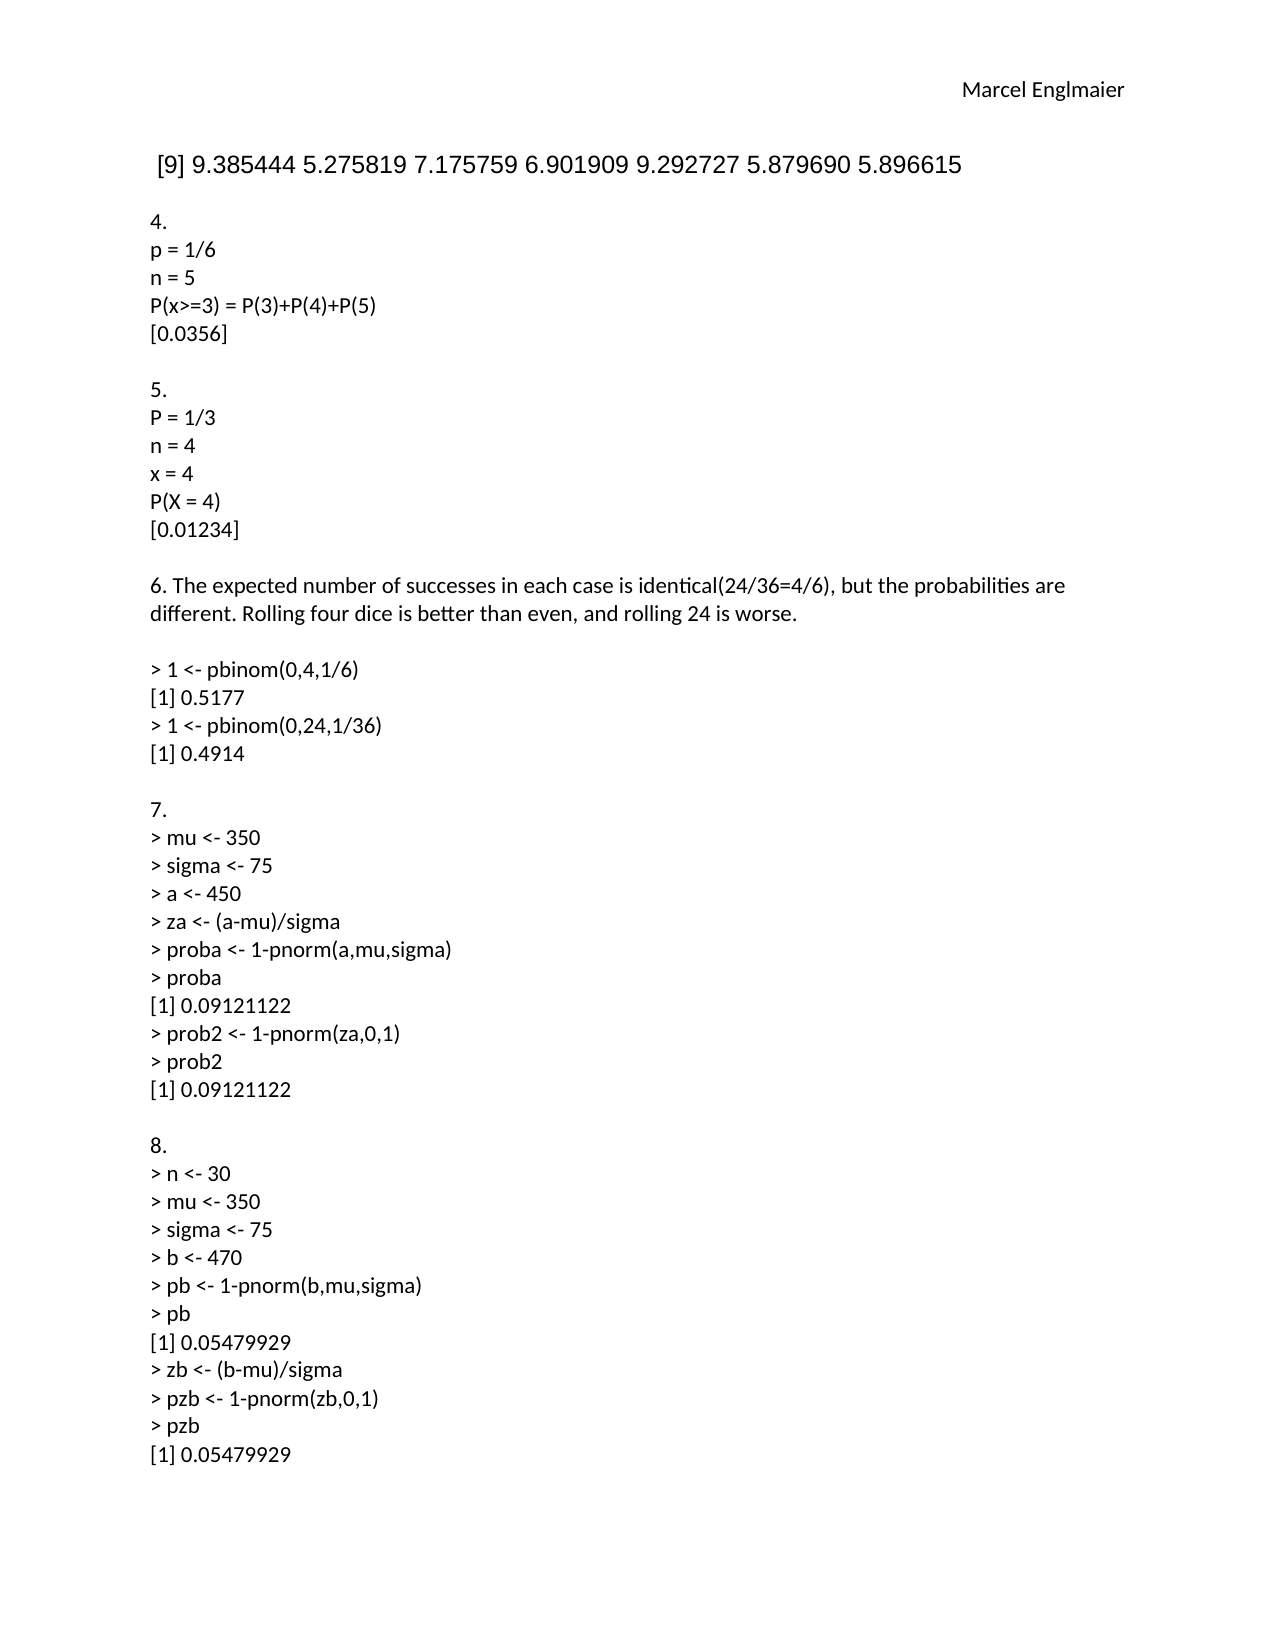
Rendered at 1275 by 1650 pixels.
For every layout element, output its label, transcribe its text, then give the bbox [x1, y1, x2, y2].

text n = 5 [150, 263, 1125, 291]
text P(X = 4) [150, 487, 1125, 515]
text [1] 0.4914 [150, 739, 1125, 767]
text > zb <- (b-mu)/sigma [150, 1356, 1125, 1384]
text > b <- 470 [150, 1243, 1125, 1272]
text [1] 0.5177 [150, 683, 1125, 711]
text n = 4 [150, 431, 1125, 459]
text 8. [150, 1131, 1125, 1159]
text P = 1/3 [150, 403, 1125, 431]
text [0.01234] [150, 515, 1125, 543]
text [9] 9.385444 5.275819 7.175759 6.901909 9.292727 5.879690 5.896615 [150, 150, 1125, 179]
text 4. [150, 207, 1125, 235]
text > proba <- 1-pnorm(a,mu,sigma) [150, 935, 1125, 963]
text > sigma <- 75 [150, 1216, 1125, 1243]
text > a <- 450 [150, 879, 1125, 907]
text > n <- 30 [150, 1159, 1125, 1187]
text P(x>=3) = P(3)+P(4)+P(5) [150, 291, 1125, 319]
text > mu <- 350 [150, 1187, 1125, 1216]
text p = 1/6 [150, 235, 1125, 263]
text > pzb <- 1-pnorm(zb,0,1) [150, 1384, 1125, 1412]
text 5. [150, 375, 1125, 403]
text > pb [150, 1299, 1125, 1328]
text > za <- (a-mu)/sigma [150, 907, 1125, 935]
text [1] 0.05479929 [150, 1328, 1125, 1356]
text > prob2 <- 1-pnorm(za,0,1) [150, 1019, 1125, 1047]
text > prob2 [150, 1047, 1125, 1075]
text x = 4 [150, 459, 1125, 487]
text > pb <- 1-pnorm(b,mu,sigma) [150, 1272, 1125, 1299]
text [1] 0.05479929 [150, 1440, 1125, 1468]
text > sigma <- 75 [150, 851, 1125, 879]
text > mu <- 350 [150, 823, 1125, 851]
text 7. [150, 795, 1125, 823]
text > 1 <- pbinom(0,4,1/6) [150, 655, 1125, 683]
text > 1 <- pbinom(0,24,1/36) [150, 711, 1125, 739]
text 6. The expected number of successes in each case is identical(24/36=4/6), but the probabilities are different. Rolling four dice is better than even, and rolling 24 is worse. [150, 571, 1125, 627]
text > pzb [150, 1412, 1125, 1440]
text > proba [150, 963, 1125, 991]
text [1] 0.09121122 [150, 1075, 1125, 1103]
text [0.0356] [150, 319, 1125, 347]
text [1] 0.09121122 [150, 991, 1125, 1019]
